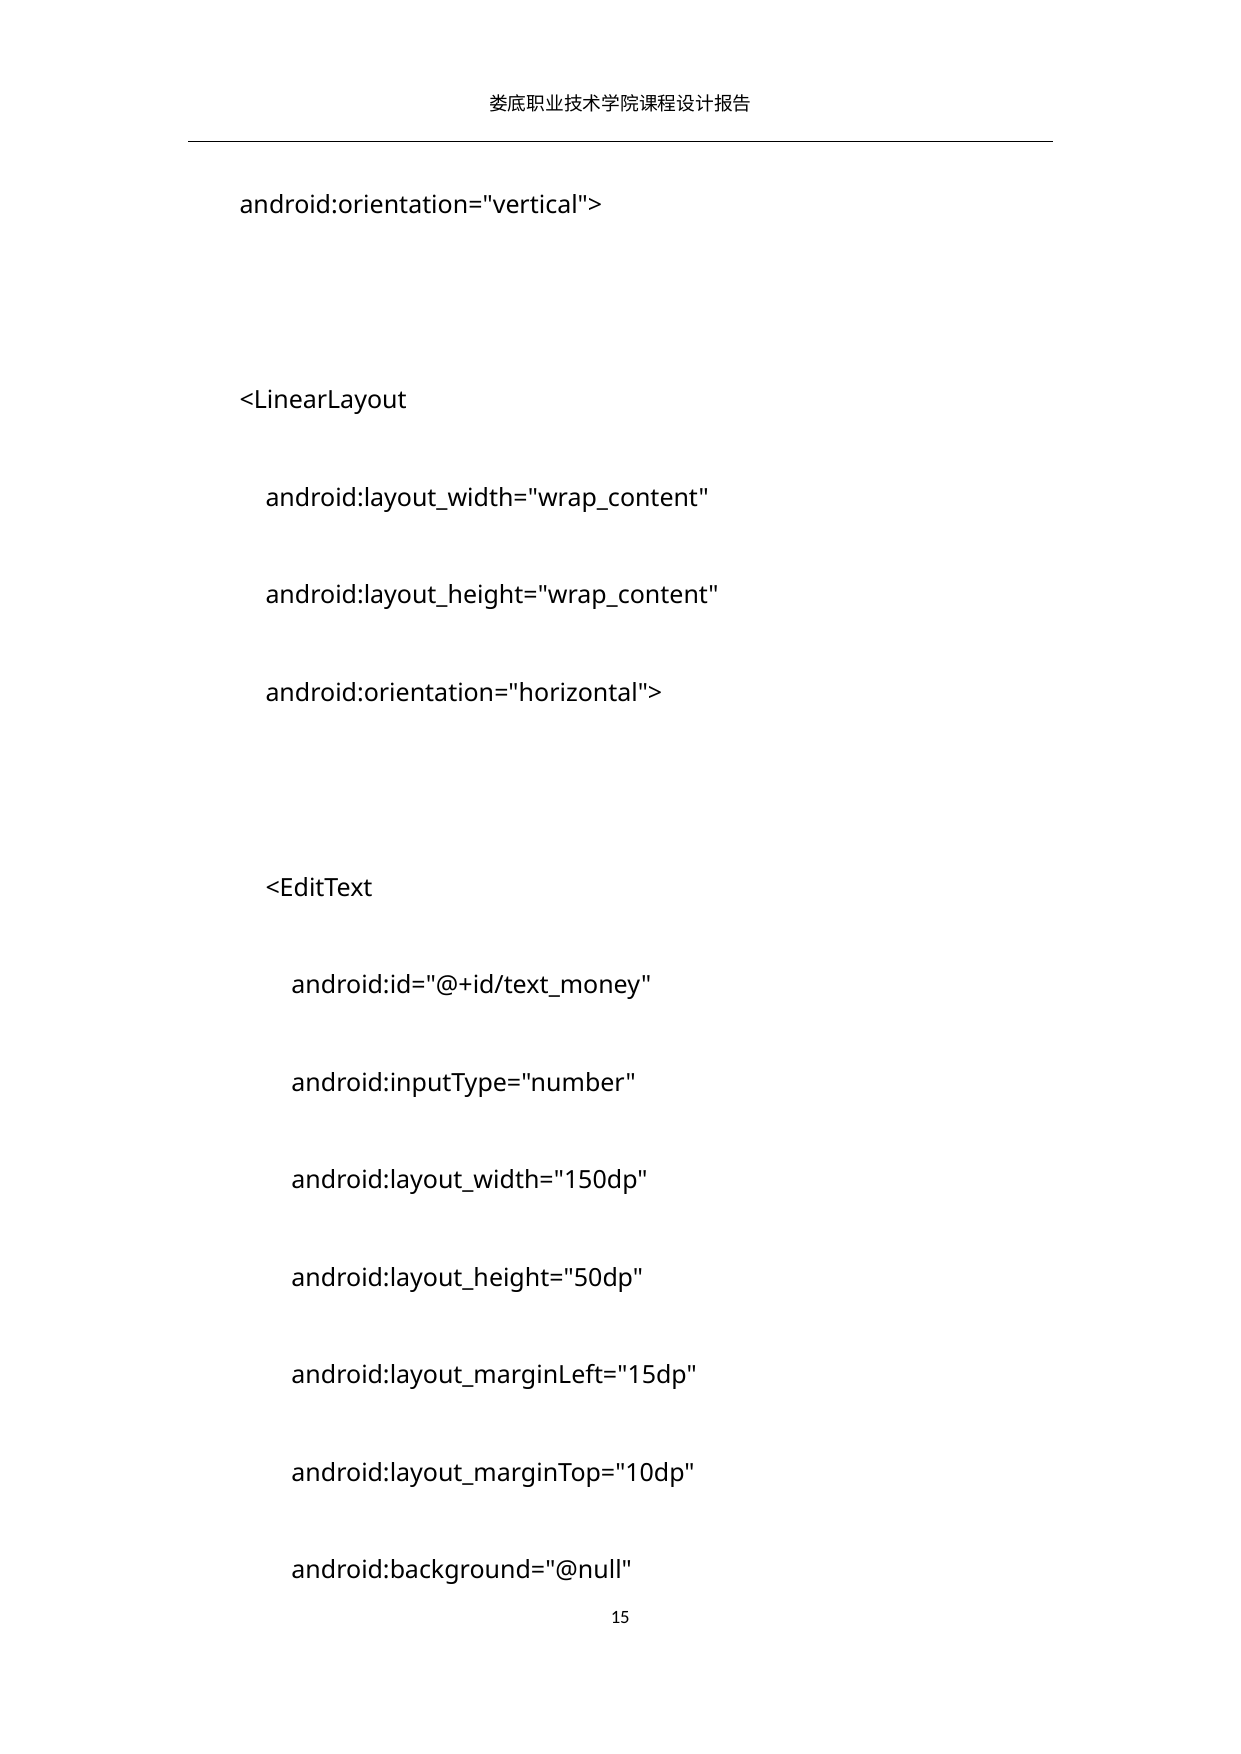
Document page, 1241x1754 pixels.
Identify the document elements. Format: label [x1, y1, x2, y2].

text [187, 171, 1053, 1601]
